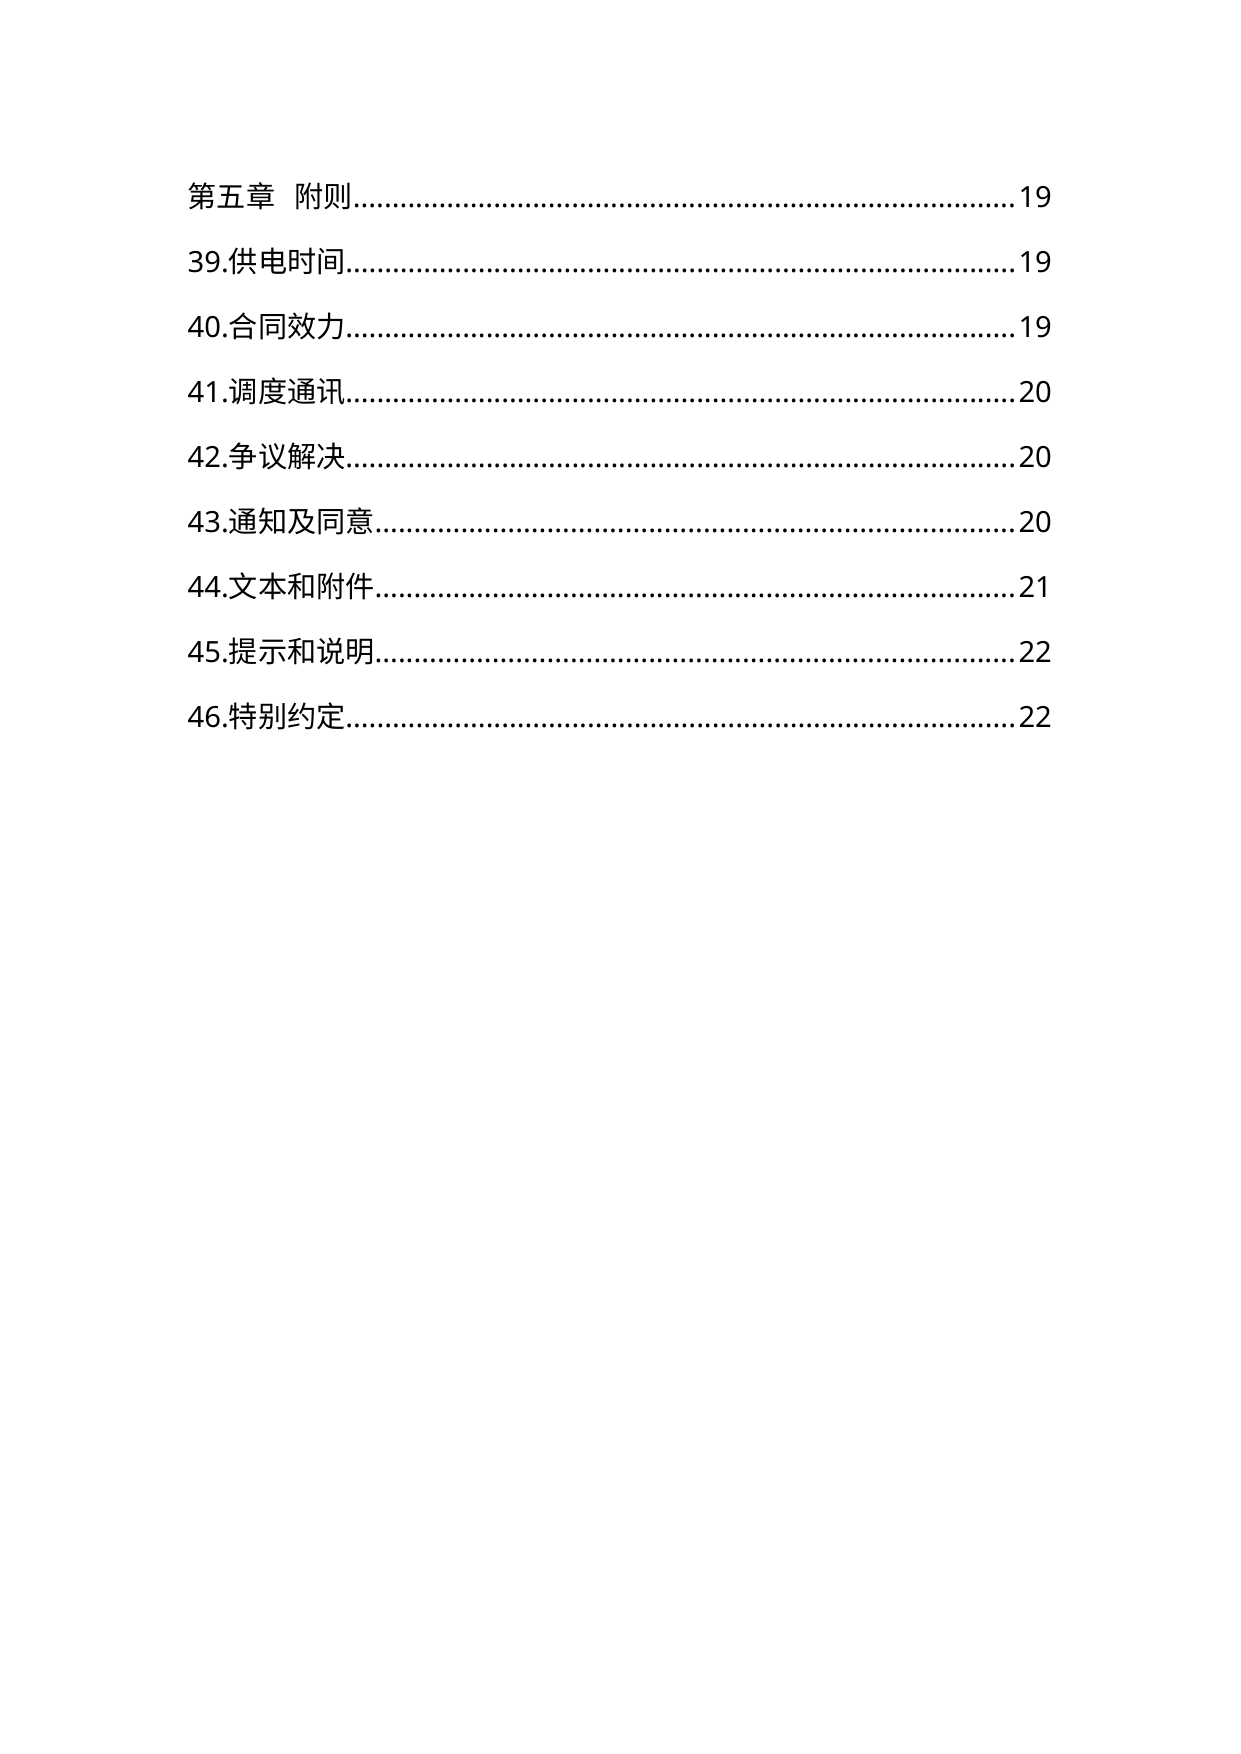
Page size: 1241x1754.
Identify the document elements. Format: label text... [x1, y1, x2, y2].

text 40.合同效力 19 [187, 292, 1053, 357]
text 46.特别约定 22 [187, 682, 1053, 747]
text 45.提示和说明 22 [187, 617, 1053, 682]
text 39.供电时间 19 [187, 227, 1053, 292]
text 41.调度通讯 20 [187, 357, 1053, 422]
text 44.文本和附件 21 [187, 552, 1053, 617]
text 42.争议解决 20 [187, 422, 1053, 487]
text 第五章 附则 19 [187, 162, 1053, 227]
text 43.通知及同意 20 [187, 487, 1053, 552]
